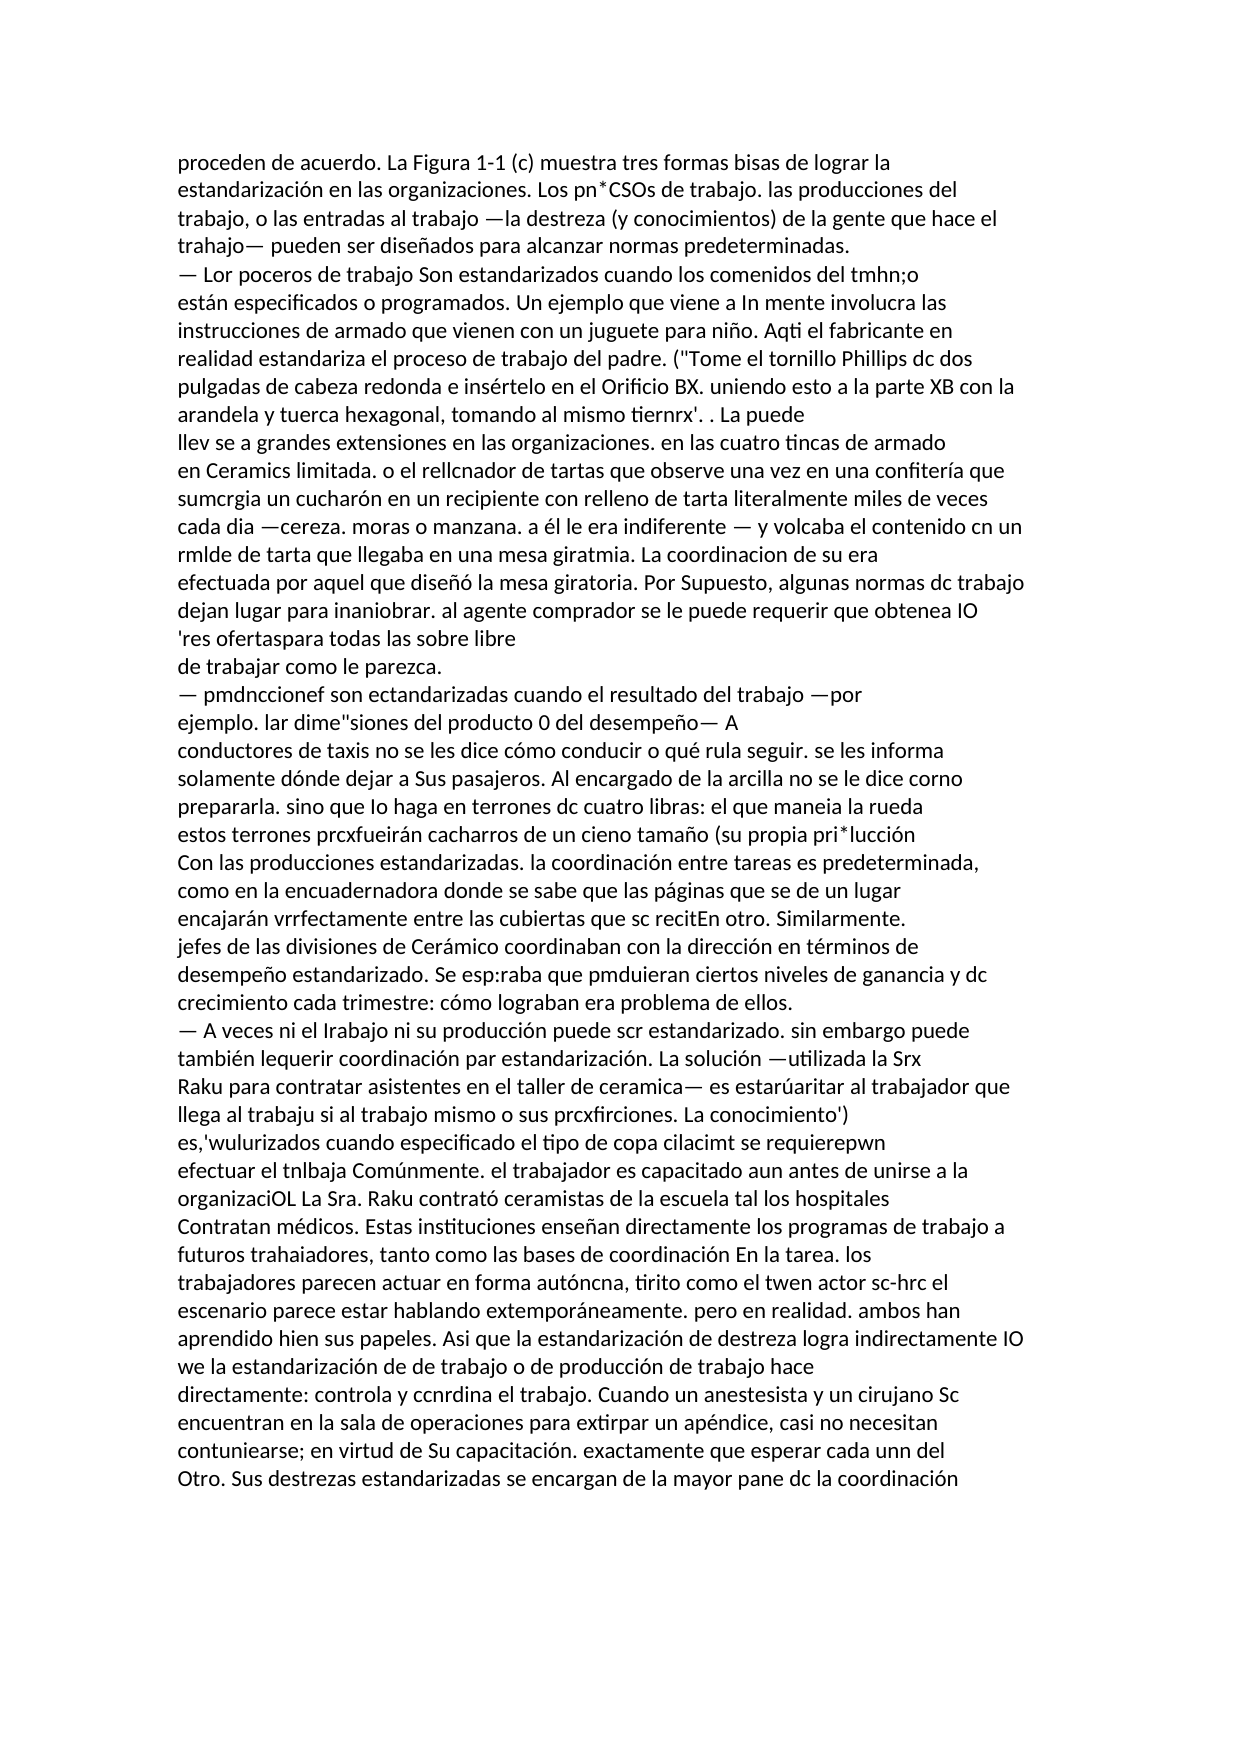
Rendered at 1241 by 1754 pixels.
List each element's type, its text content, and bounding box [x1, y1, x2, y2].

text trahajo— pueden ser diseñados para alcanzar normas predeterminadas. [177, 232, 1063, 260]
text en Ceramics limitada. o el rellcnador de tartas que observe una vez en una confitería que [177, 456, 1063, 484]
text 'res ofertaspara todas las sobre libre [177, 624, 1063, 652]
text como en la encuadernadora donde se sabe que las páginas que se de un lugar [177, 876, 1063, 904]
text encajarán vrrfectamente entre las cubiertas que sc recitEn otro. Similarmente. [177, 904, 1063, 932]
text efectuar el tnlbaja Comúnmente. el trabajador es capacitado aun antes de unirse a la [177, 1156, 1063, 1184]
text conductores de taxis no se les dice cómo conducir o qué rula seguir. se les informa [177, 736, 1063, 764]
text encuentran en la sala de operaciones para extirpar un apéndice, casi no necesitan [177, 1408, 1063, 1437]
text aprendido hien sus papeles. Asi que la estandarización de destreza logra indirectamente IO [177, 1324, 1063, 1352]
text contuniearse; en virtud de Su capacitación. exactamente que esperar cada unn del [177, 1437, 1063, 1464]
text efectuada por aquel que diseñó la mesa giratoria. Por Supuesto, algunas normas dc trabajo [177, 568, 1063, 596]
text Contratan médicos. Estas instituciones enseñan directamente los programas de trabajo a [177, 1212, 1063, 1240]
text crecimiento cada trimestre: cómo lograban era problema de ellos. [177, 988, 1063, 1016]
text Otro. Sus destrezas estandarizadas se encargan de la mayor pane dc la coordinación [177, 1464, 1063, 1493]
text están especificados o programados. Un ejemplo que viene a In mente involucra las [177, 288, 1063, 316]
text estandarización en las organizaciones. Los pn*CSOs de trabajo. las producciones del [177, 176, 1063, 204]
text Con las producciones estandarizadas. la coordinación entre tareas es predeterminada, [177, 848, 1063, 876]
text realidad estandariza el proceso de trabajo del padre. ("Tome el tornillo Phillips dc dos [177, 344, 1063, 372]
text trabajadores parecen actuar en forma autóncna, tirito como el twen actor sc-hrc el [177, 1268, 1063, 1296]
text llev se a grandes extensiones en las organizaciones. en las cuatro tincas de armado [177, 428, 1063, 456]
text trabajo, o las entradas al trabajo —la destreza (y conocimientos) de la gente que hace el [177, 204, 1063, 232]
text ejemplo. lar dime"siones del producto 0 del desempeño— A [177, 708, 1063, 736]
text también lequerir coordinación par estandarización. La solución —utilizada la Srx [177, 1044, 1063, 1072]
text cada dia —cereza. moras o manzana. a él le era indiferente — y volcaba el contenido cn un [177, 512, 1063, 540]
text solamente dónde dejar a Sus pasajeros. Al encargado de la arcilla no se le dice corno [177, 764, 1063, 792]
text instrucciones de armado que vienen con un juguete para niño. Aqti el fabricante en [177, 316, 1063, 344]
text rmlde de tarta que llegaba en una mesa giratmia. La coordinacion de su era [177, 540, 1063, 568]
text — pmdnccionef son ectandarizadas cuando el resultado del trabajo —por [177, 680, 1063, 708]
text we la estandarización de de trabajo o de producción de trabajo hace [177, 1352, 1063, 1381]
text sumcrgia un cucharón en un recipiente con relleno de tarta literalmente miles de veces [177, 484, 1063, 512]
text arandela y tuerca hexagonal, tomando al mismo tiernrx'. . La puede [177, 400, 1063, 428]
text organizaciOL La Sra. Raku contrató ceramistas de la escuela tal los hospitales [177, 1184, 1063, 1212]
text proceden de acuerdo. La Figura 1-1 (c) muestra tres formas bisas de lograr la [177, 148, 1063, 176]
text jefes de las divisiones de Cerámico coordinaban con la dirección en términos de [177, 932, 1063, 960]
text Raku para contratar asistentes en el taller de ceramica— es estarúaritar al trabajador que [177, 1072, 1063, 1100]
text — A veces ni el Irabajo ni su producción puede scr estandarizado. sin embargo puede [177, 1016, 1063, 1044]
text de trabajar como le parezca. [177, 652, 1063, 680]
text — Lor poceros de trabajo Son estandarizados cuando los comenidos del tmhn;o [177, 260, 1063, 288]
text dejan lugar para inaniobrar. al agente comprador se le puede requerir que obtenea IO [177, 596, 1063, 624]
text es,'wulurizados cuando especificado el tipo de copa cilacimt se requierepwn [177, 1128, 1063, 1156]
text prepararla. sino que Io haga en terrones dc cuatro libras: el que maneia la rueda [177, 792, 1063, 820]
text pulgadas de cabeza redonda e insértelo en el Orificio BX. uniendo esto a la parte XB con la [177, 372, 1063, 400]
text desempeño estandarizado. Se esp:raba que pmduieran ciertos niveles de ganancia y dc [177, 960, 1063, 988]
text escenario parece estar hablando extemporáneamente. pero en realidad. ambos han [177, 1296, 1063, 1324]
text directamente: controla y ccnrdina el trabajo. Cuando un anestesista y un cirujano Sc [177, 1381, 1063, 1408]
text futuros trahaiadores, tanto como las bases de coordinación En la tarea. los [177, 1240, 1063, 1268]
text llega al trabaju si al trabajo mismo o sus prcxfirciones. La conocimiento') [177, 1100, 1063, 1128]
text estos terrones prcxfueirán cacharros de un cieno tamaño (su propia pri*lucción [177, 820, 1063, 848]
